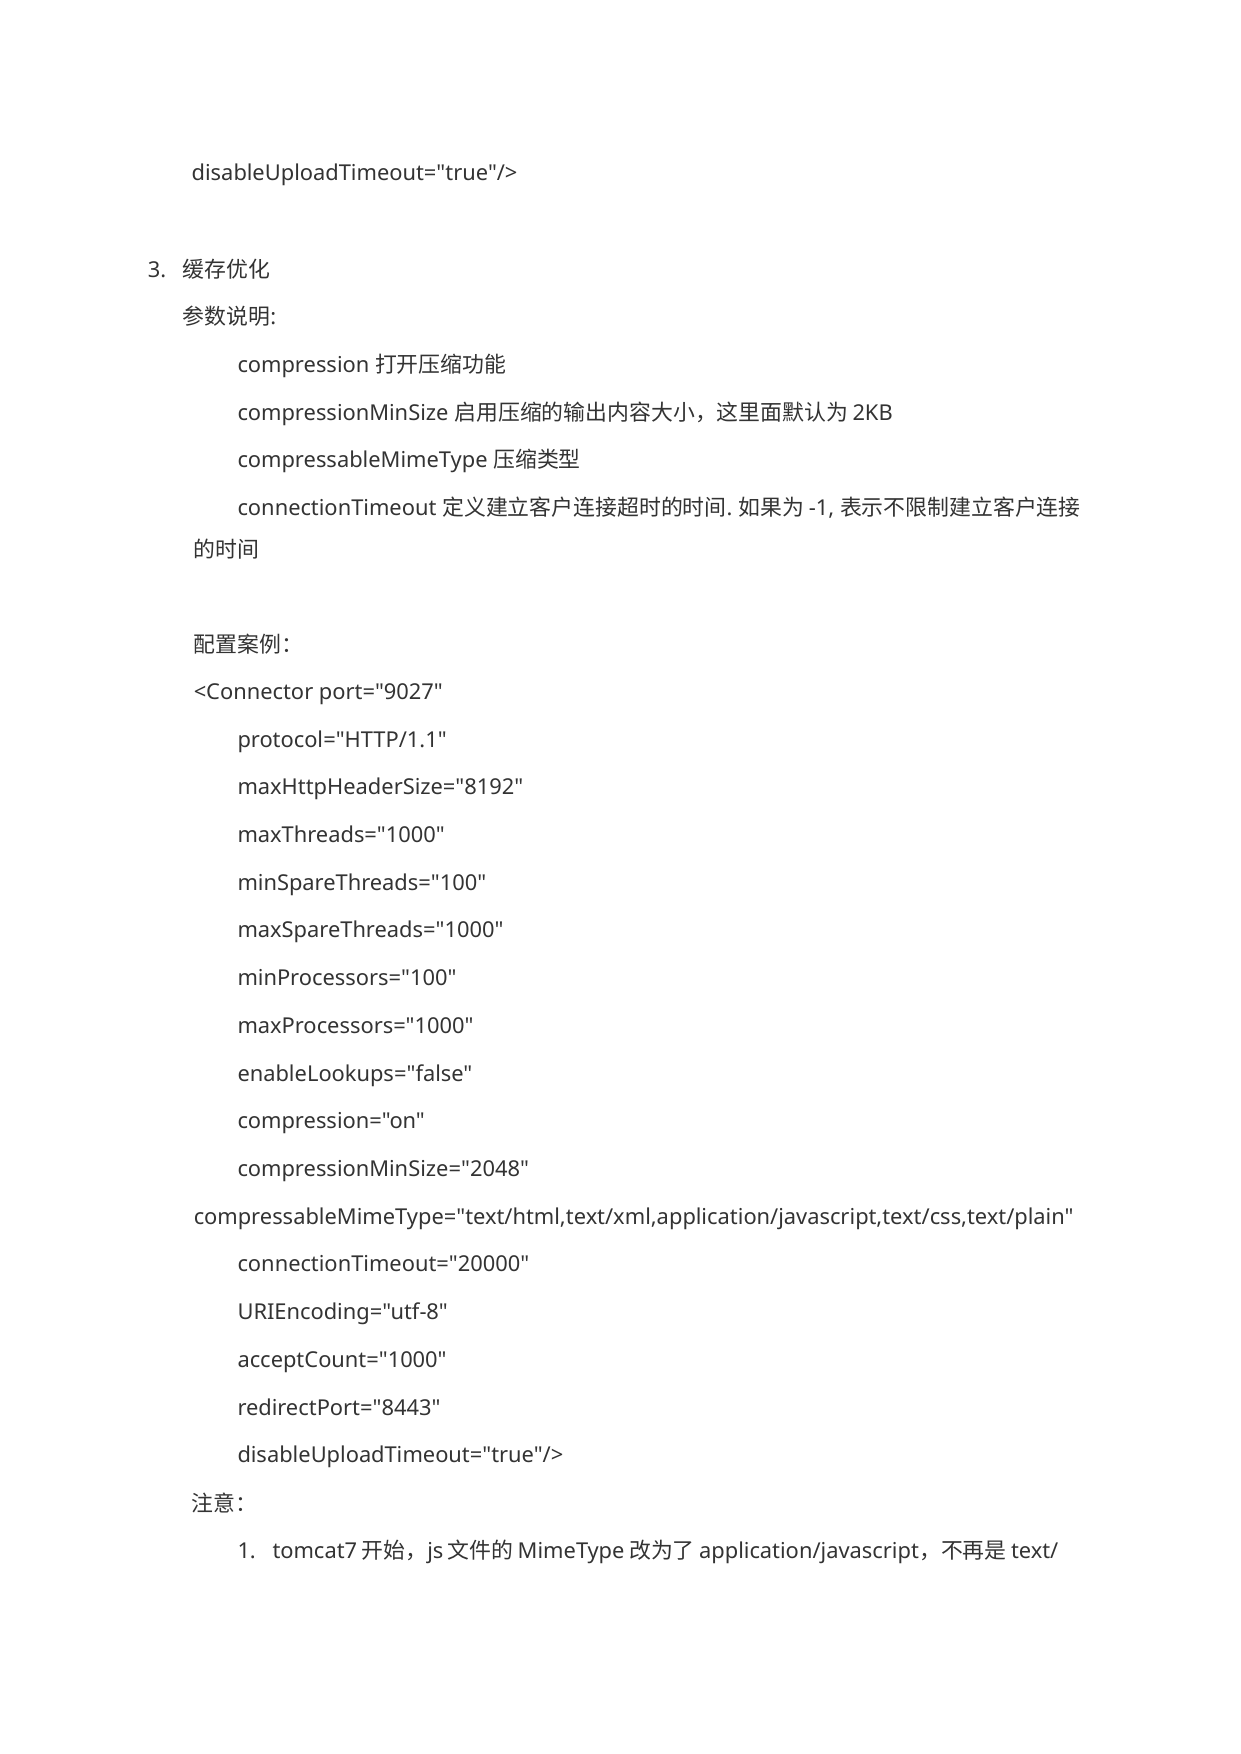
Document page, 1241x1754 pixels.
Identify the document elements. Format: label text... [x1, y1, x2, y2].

text disableUploadTimeout="true"/> [193, 1433, 1093, 1475]
text compression 打开压缩功能 [193, 342, 1093, 384]
text compressionMinSize 启用压缩的输出内容大小，这里面默认为2KB [193, 390, 1093, 431]
text minSpareThreads="100" [193, 861, 1093, 902]
text compressableMimeType 压缩类型 [193, 438, 1093, 479]
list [237, 1529, 1093, 1570]
text 注意： [148, 1481, 1093, 1522]
list 缓存优化 [148, 247, 1093, 288]
text 配置案例： [193, 622, 1093, 664]
text enableLookups="false" [193, 1052, 1093, 1093]
text URIEncoding="utf-8" [193, 1290, 1093, 1332]
text compressableMimeType="text/html,text/xml,application/javascript,text/css,text/plain" [193, 1195, 1093, 1236]
text connectionTimeout="20000" [193, 1242, 1093, 1284]
text disableUploadTimeout="true"/> [148, 151, 1093, 193]
text maxThreads="1000" [193, 813, 1093, 854]
text minProcessors="100" [193, 956, 1093, 998]
text maxSpareThreads="1000" [193, 908, 1093, 950]
text connectionTimeout 定义建立客户连接超时的时间. 如果为 -1, 表示不限制建立客户连接的时间 [193, 485, 1093, 568]
text maxProcessors="1000" [193, 1004, 1093, 1045]
text compressionMinSize="2048" [193, 1147, 1093, 1188]
text compression="on" [193, 1099, 1093, 1141]
text 参数说明: [183, 294, 1093, 336]
text <Connector port="9027" [193, 670, 1093, 711]
text redirectPort="8443" [193, 1386, 1093, 1427]
text protocol="HTTP/1.1" [193, 718, 1093, 759]
text maxHttpHeaderSize="8192" [193, 765, 1093, 807]
text acceptCount="1000" [193, 1338, 1093, 1379]
